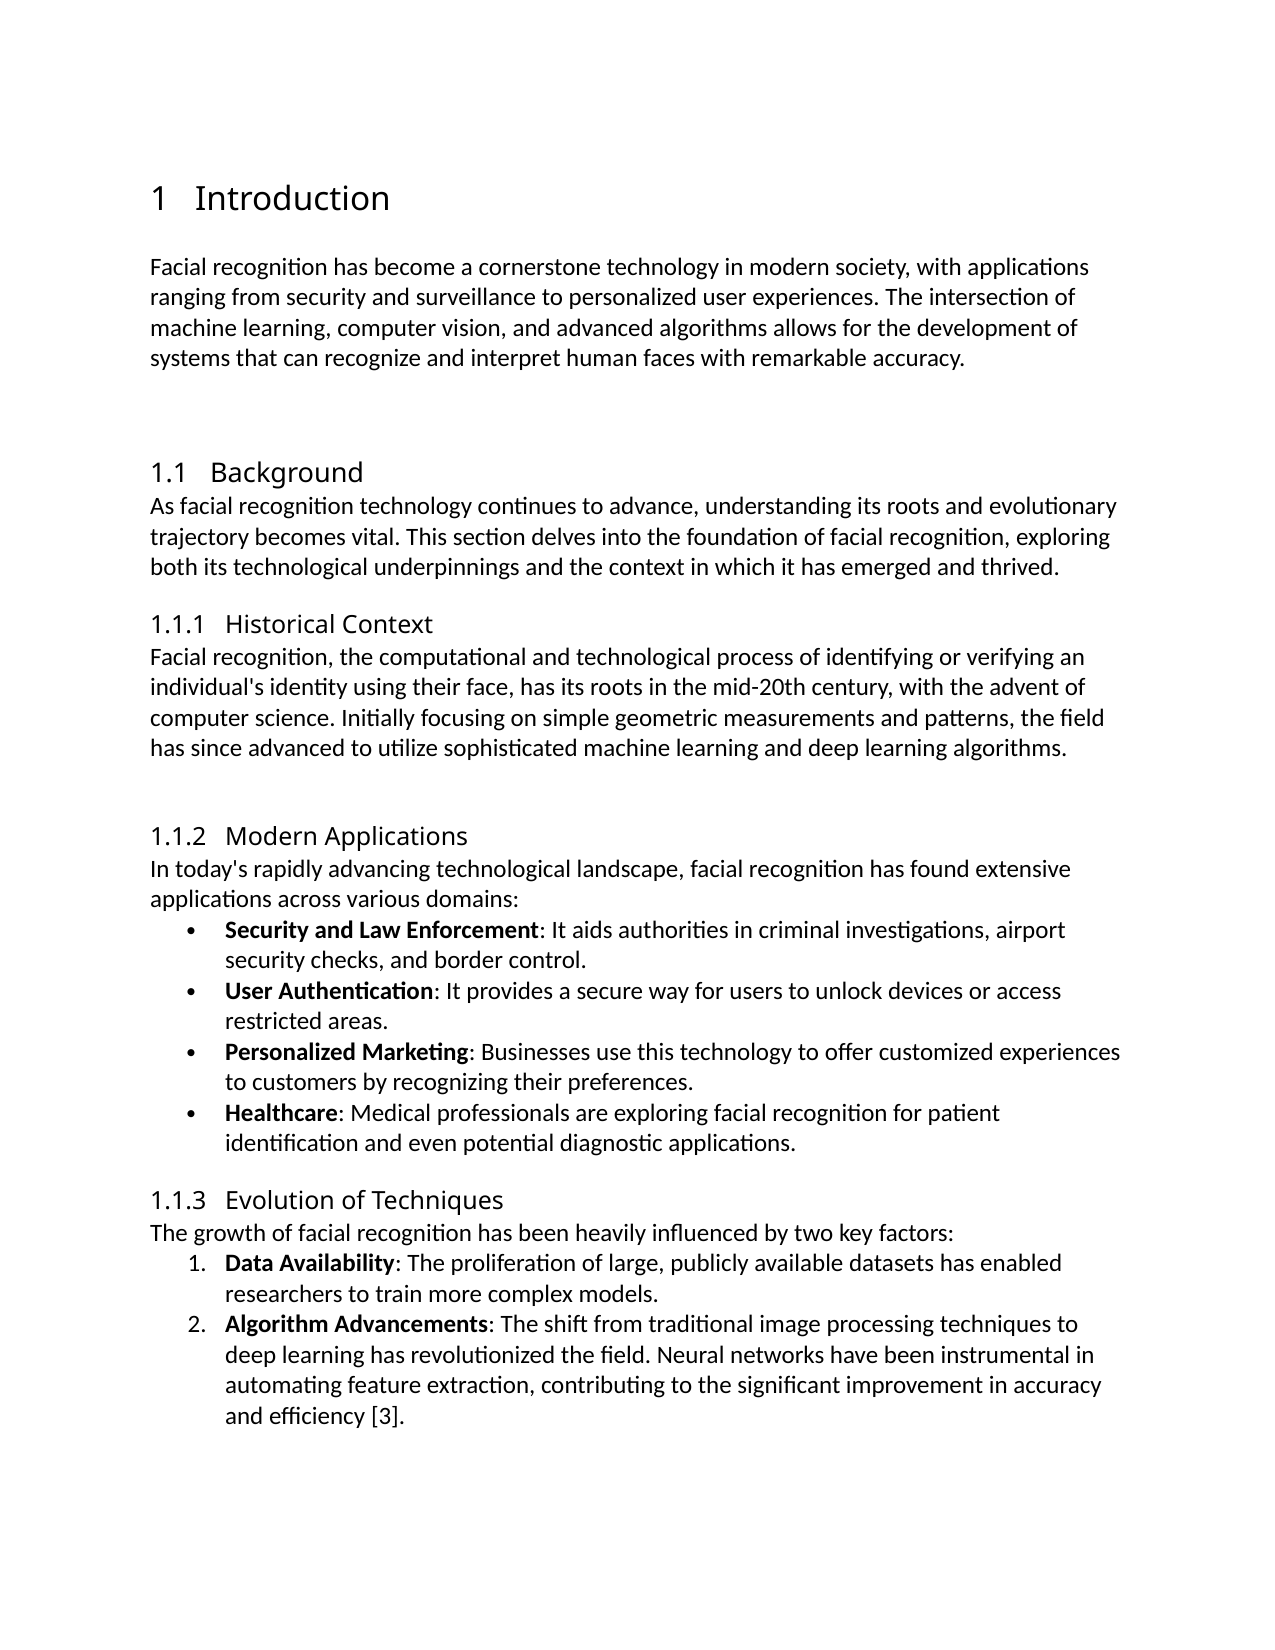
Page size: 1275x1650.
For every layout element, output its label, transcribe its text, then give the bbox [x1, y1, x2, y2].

subtitle Introduction [150, 175, 1125, 220]
text As facial recognition technology continues to advance, understanding its roots and evolutionary trajectory becomes vital. This section delves into the foundation of facial recognition, exploring both its technological underpinnings and the context in which it has emerged and thrived. [150, 490, 1125, 582]
subtitle Evolution of Techniques [150, 1183, 1125, 1217]
list Personalized Marketing: Businesses use this technology to offer customized experiences to customers by recognizing their preferences. [187, 1036, 1125, 1097]
list Healthcare: Medical professionals are exploring facial recognition for patient identification and even potential diagnostic applications. [187, 1097, 1125, 1158]
text In today's rapidly advancing technological landscape, facial recognition has found extensive applications across various domains: [150, 853, 1125, 914]
subtitle Modern Applications [150, 819, 1125, 853]
list Algorithm Advancements: The shift from traditional image processing techniques to deep learning has revolutionized the field. Neural networks have been instrumental in automating feature extraction, contributing to the significant improvement in accuracy and efficiency [3]. [187, 1308, 1125, 1431]
list User Authentication: It provides a secure way for users to unlock devices or access restricted areas. [187, 975, 1125, 1036]
text The growth of facial recognition has been heavily influenced by two key factors: [150, 1217, 1125, 1247]
subtitle Background [150, 453, 1125, 490]
list Data Availability: The proliferation of large, publicly available datasets has enabled researchers to train more complex models. [187, 1247, 1125, 1308]
text Facial recognition, the computational and technological process of identifying or verifying an individual's identity using their face, has its roots in the mid-20th century, with the advent of computer science. Initially focusing on simple geometric measurements and patterns, the field has since advanced to utilize sophisticated machine learning and deep learning algorithms. [150, 641, 1125, 763]
subtitle Historical Context [150, 607, 1125, 641]
text Facial recognition has become a cornerstone technology in modern society, with applications ranging from security and surveillance to personalized user experiences. The intersection of machine learning, computer vision, and advanced algorithms allows for the development of systems that can recognize and interpret human faces with remarkable accuracy. [150, 251, 1125, 373]
list Security and Law Enforcement: It aids authorities in criminal investigations, airport security checks, and border control. [187, 914, 1125, 975]
